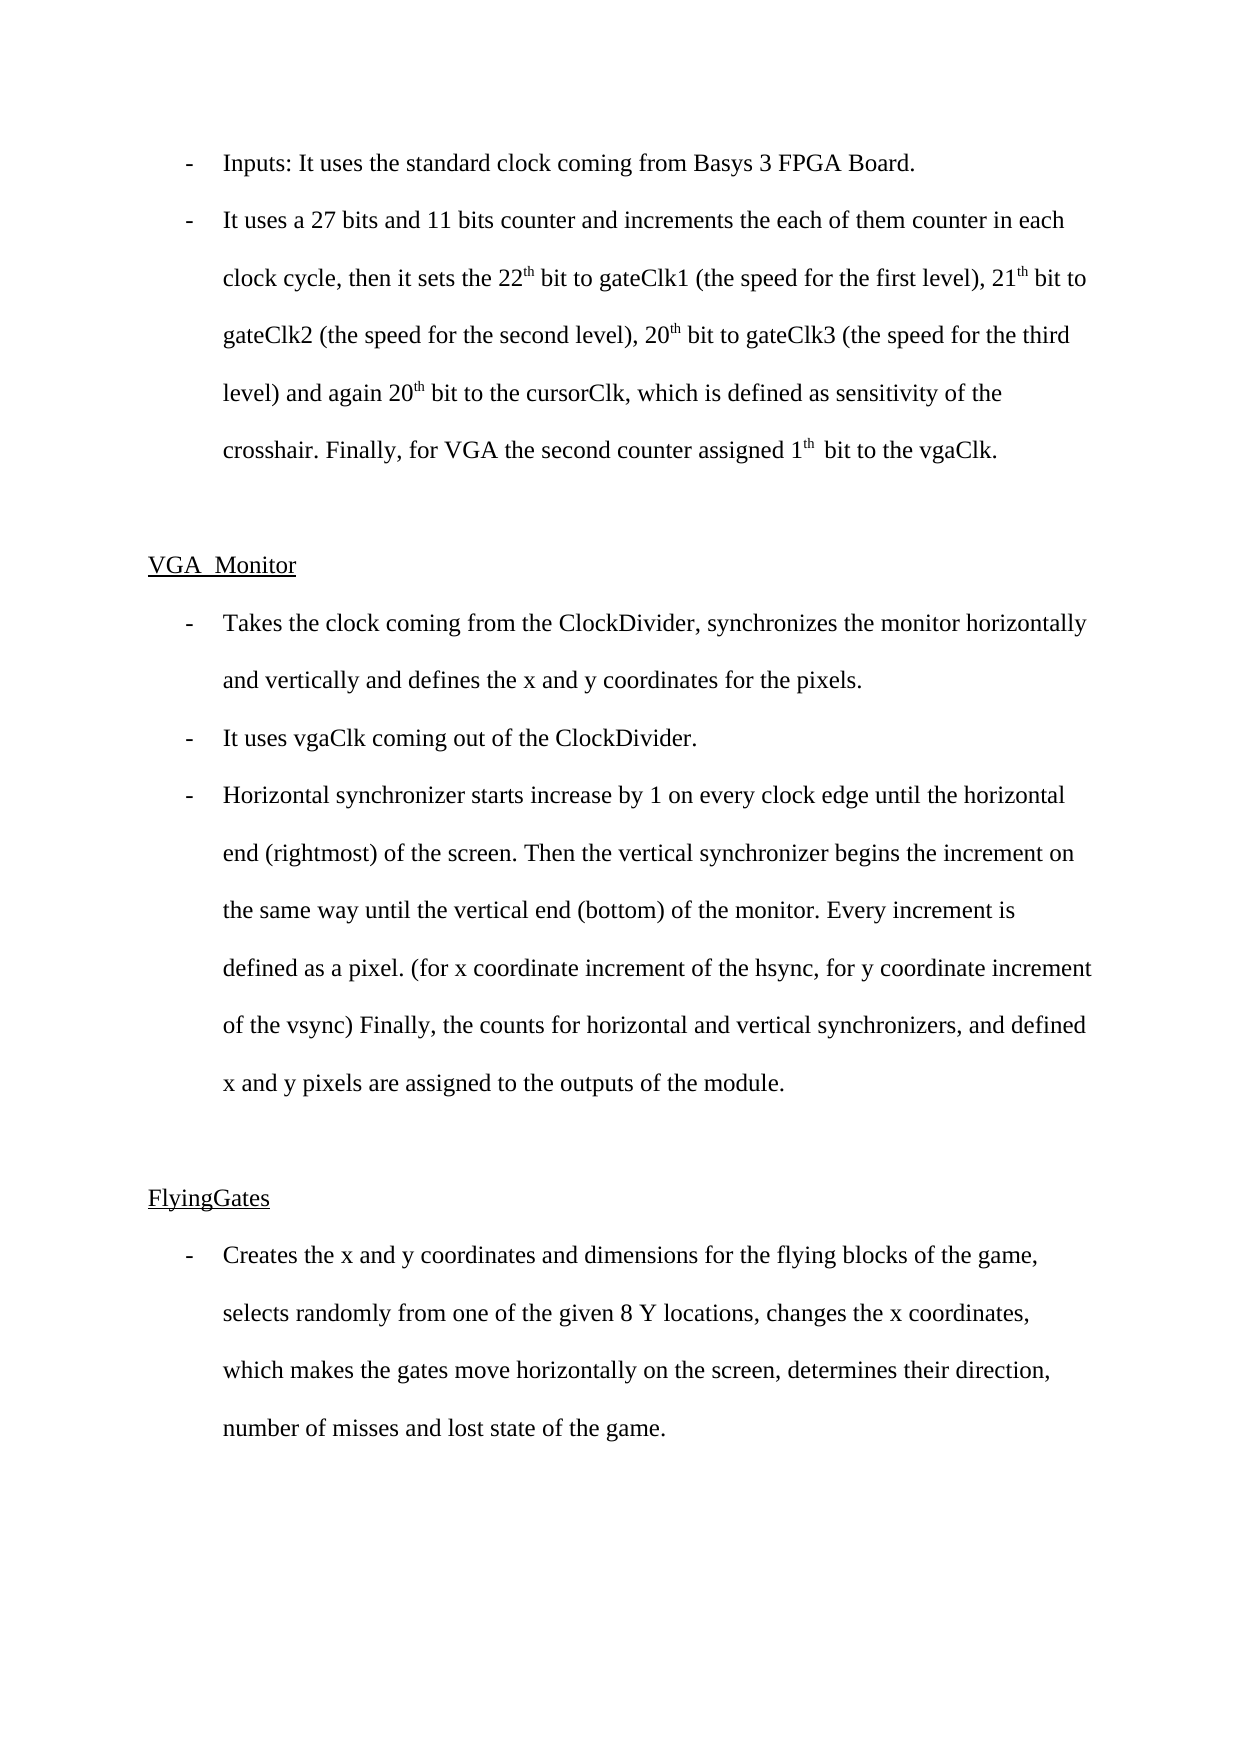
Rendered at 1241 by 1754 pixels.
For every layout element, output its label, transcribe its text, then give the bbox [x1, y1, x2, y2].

list Inputs: It uses the standard clock coming from Basys 3 FPGA Board. [185, 148, 1093, 176]
list VGA_Monitor [148, 550, 1093, 579]
list It uses a 27 bits and 11 bits counter and increments the each of them counter in each clock cycle, then it sets the 22th bit to gateClk1 (the speed for the first level), 21th bit to gateClk2 (the speed for the second level), 20th bit to gateClk3 (the speed for the third level) and again 20th bit to the cursorClk, which is defined as sensitivity of the crosshair. Finally, for VGA the second counter assigned 1th bit to the vgaClk. [185, 205, 1093, 464]
list FlyingGates [148, 1183, 1093, 1211]
list Creates the x and y coordinates and dimensions for the flying blocks of the game, selects randomly from one of the given 8 Y locations, changes the x coordinates, which makes the gates move horizontally on the screen, determines their direction, number of misses and lost state of the game. [185, 1240, 1093, 1441]
list Horizontal synchronizer starts increase by 1 on every clock edge until the horizontal end (rightmost) of the screen. Then the vertical synchronizer begins the increment on the same way until the vertical end (bottom) of the monitor. Every increment is defined as a pixel. (for x coordinate increment of the hsync, for y coordinate increment of the vsync) Finally, the counts for horizontal and vertical synchronizers, and defined x and y pixels are assigned to the outputs of the module. [185, 780, 1093, 1096]
list Takes the clock coming from the ClockDivider, synchronizes the monitor horizontally and vertically and defines the x and y coordinates for the pixels. [185, 608, 1093, 694]
list It uses vgaClk coming out of the ClockDivider. [185, 723, 1093, 751]
